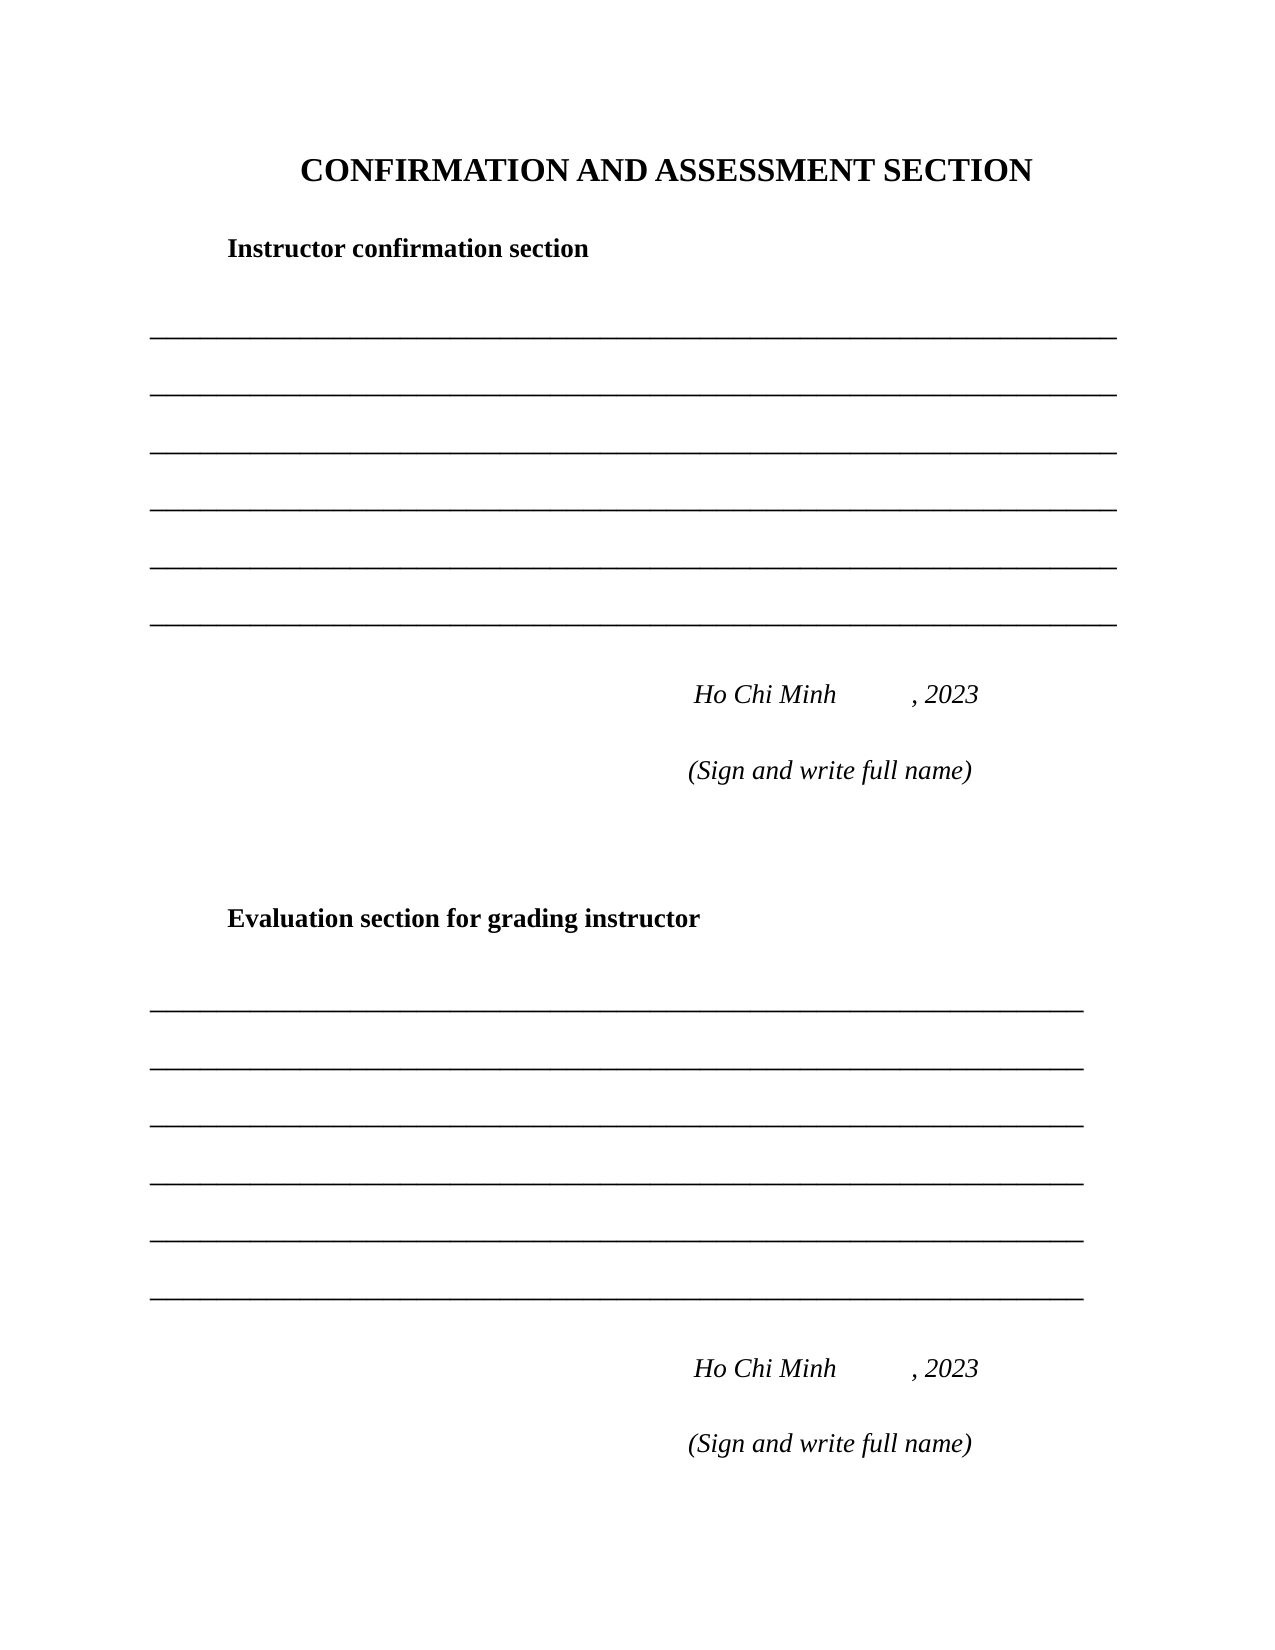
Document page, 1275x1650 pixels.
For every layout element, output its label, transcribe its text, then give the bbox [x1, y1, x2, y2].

text ____________________________________________________________________________________________________________________________________________________________________________________________________________________________________________________________________________________________________________________________________________________________ [150, 304, 1125, 630]
text Evaluation section for grading instructor [225, 902, 1125, 933]
text Instructor confirmation section [225, 232, 1125, 264]
text Ho Chi Minh , 2023 [537, 1352, 1075, 1383]
text Ho Chi Minh , 2023 [537, 678, 1075, 709]
text (Sign and write full name) [571, 1427, 1092, 1459]
subtitle CONFIRMATION AND ASSESSMENT SECTION [225, 150, 1125, 188]
text ________________________________________________________________________________________________________________________________________________________________________________________________________________________________________________________________________________________________________________________________________________ [150, 977, 1092, 1303]
text (Sign and write full name) [571, 754, 1092, 785]
